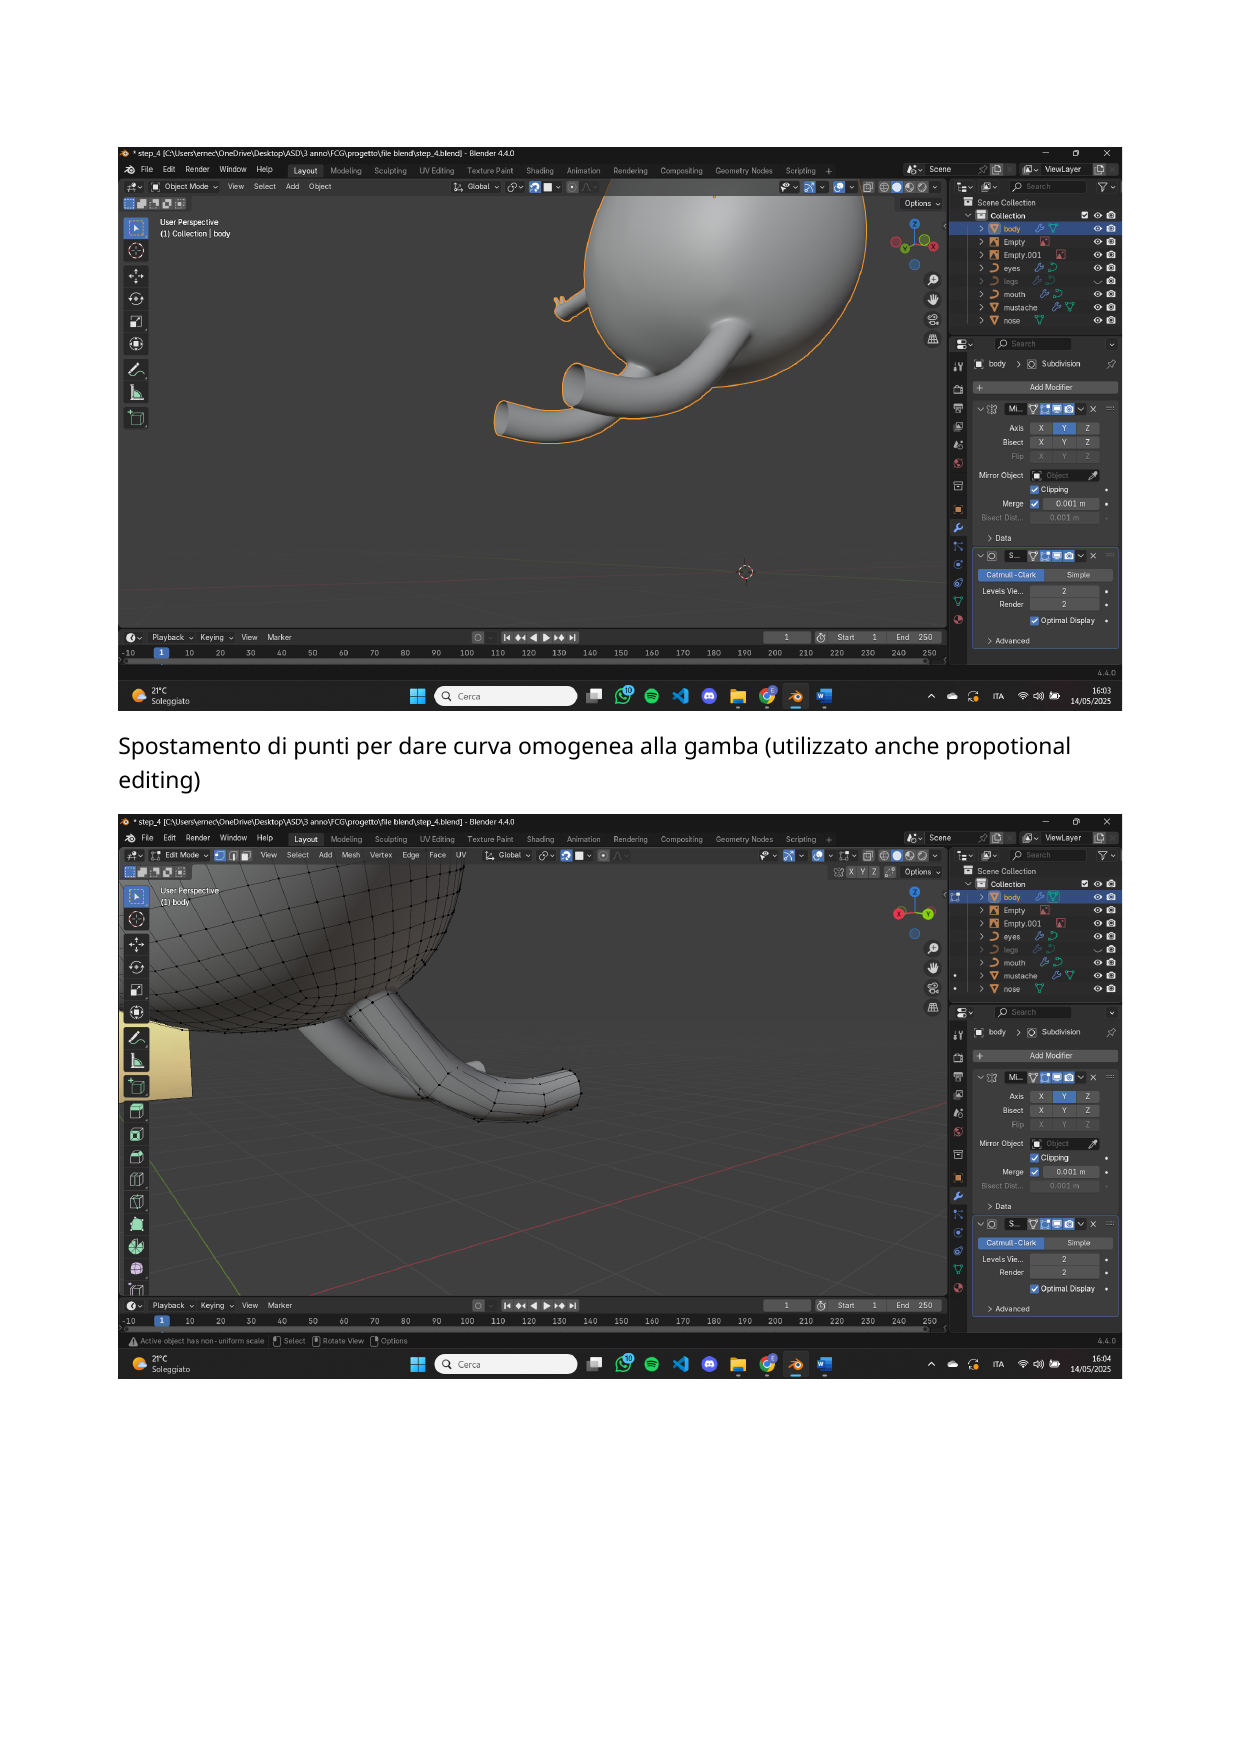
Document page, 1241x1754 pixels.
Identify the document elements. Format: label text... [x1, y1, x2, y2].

picture [118, 147, 1123, 711]
picture [118, 814, 1123, 1379]
text Spostamento di punti per dare curva omogenea alla gamba (utilizzato anche propotional editing) [118, 730, 1122, 795]
